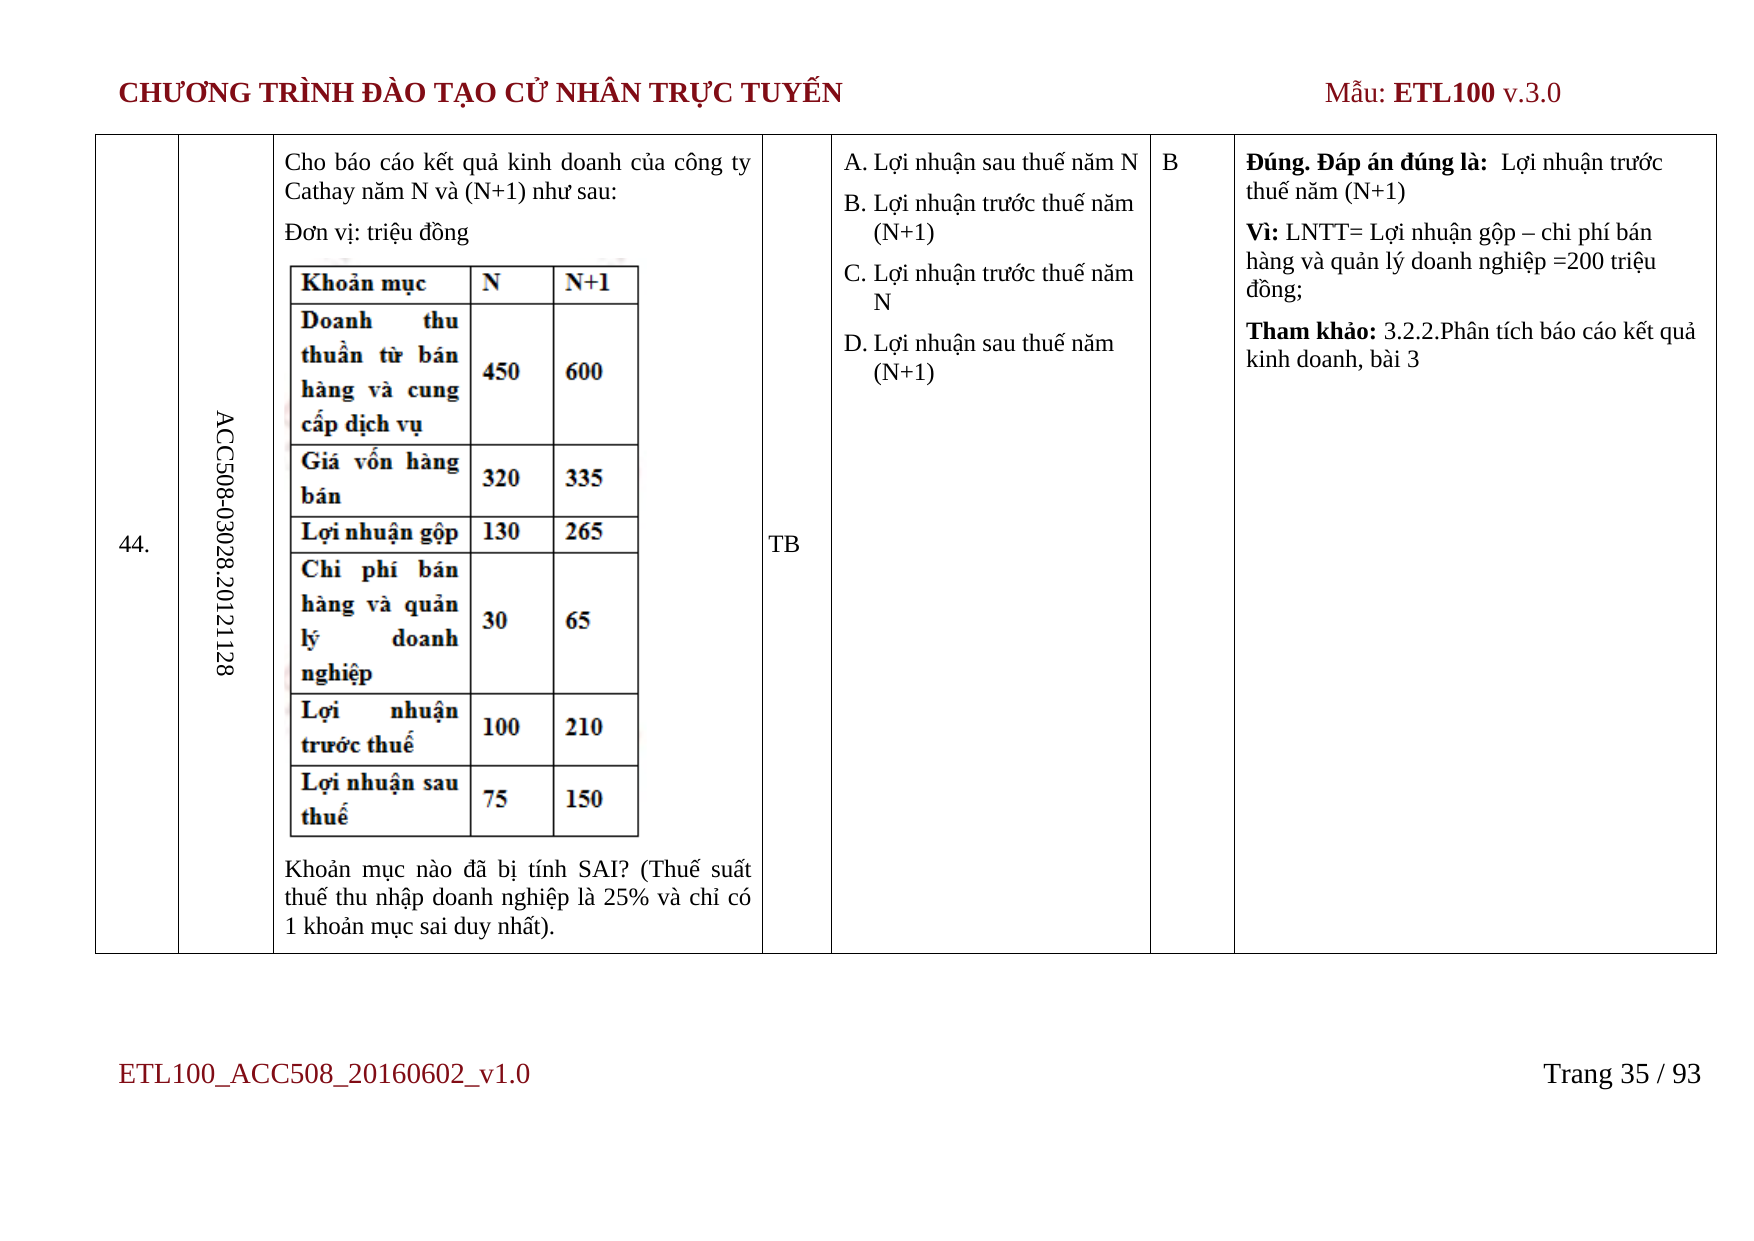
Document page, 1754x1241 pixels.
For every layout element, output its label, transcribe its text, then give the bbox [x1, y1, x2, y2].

table_cell [96, 135, 178, 952]
table_cell TB [763, 135, 831, 952]
table_cell Đúng. Đáp án đúng là: Lợi nhuận trước thuế năm (N+1) Vì: LNTT= Lợi nhuận gộp – chi phí bán hàng và quản lý doanh nghiệp =200 triệu đồng; Tham khảo: 3.2.2.Phân tích báo cáo kết quả kinh doanh, bài 3 [1235, 135, 1716, 952]
table_cell B [1151, 135, 1234, 952]
picture [284, 258, 647, 842]
table_cell ACC508-03028.20121128 [179, 135, 273, 952]
table_cell Lợi nhuận sau thuế năm N Lợi nhuận trước thuế năm (N+1) Lợi nhuận trước thuế năm N Lợi nhuận sau thuế năm (N+1) [832, 135, 1150, 952]
table_cell Cho báo cáo kết quả kinh doanh của công ty Cathay năm N và (N+1) như sau: Đơn vị: triệu đồng Khoản mục nào đã bị tính SAI? (Thuế suất thuế thu nhập doanh nghiệp là 25% và chỉ có 1 khoản mục sai duy nhất). [274, 135, 762, 952]
